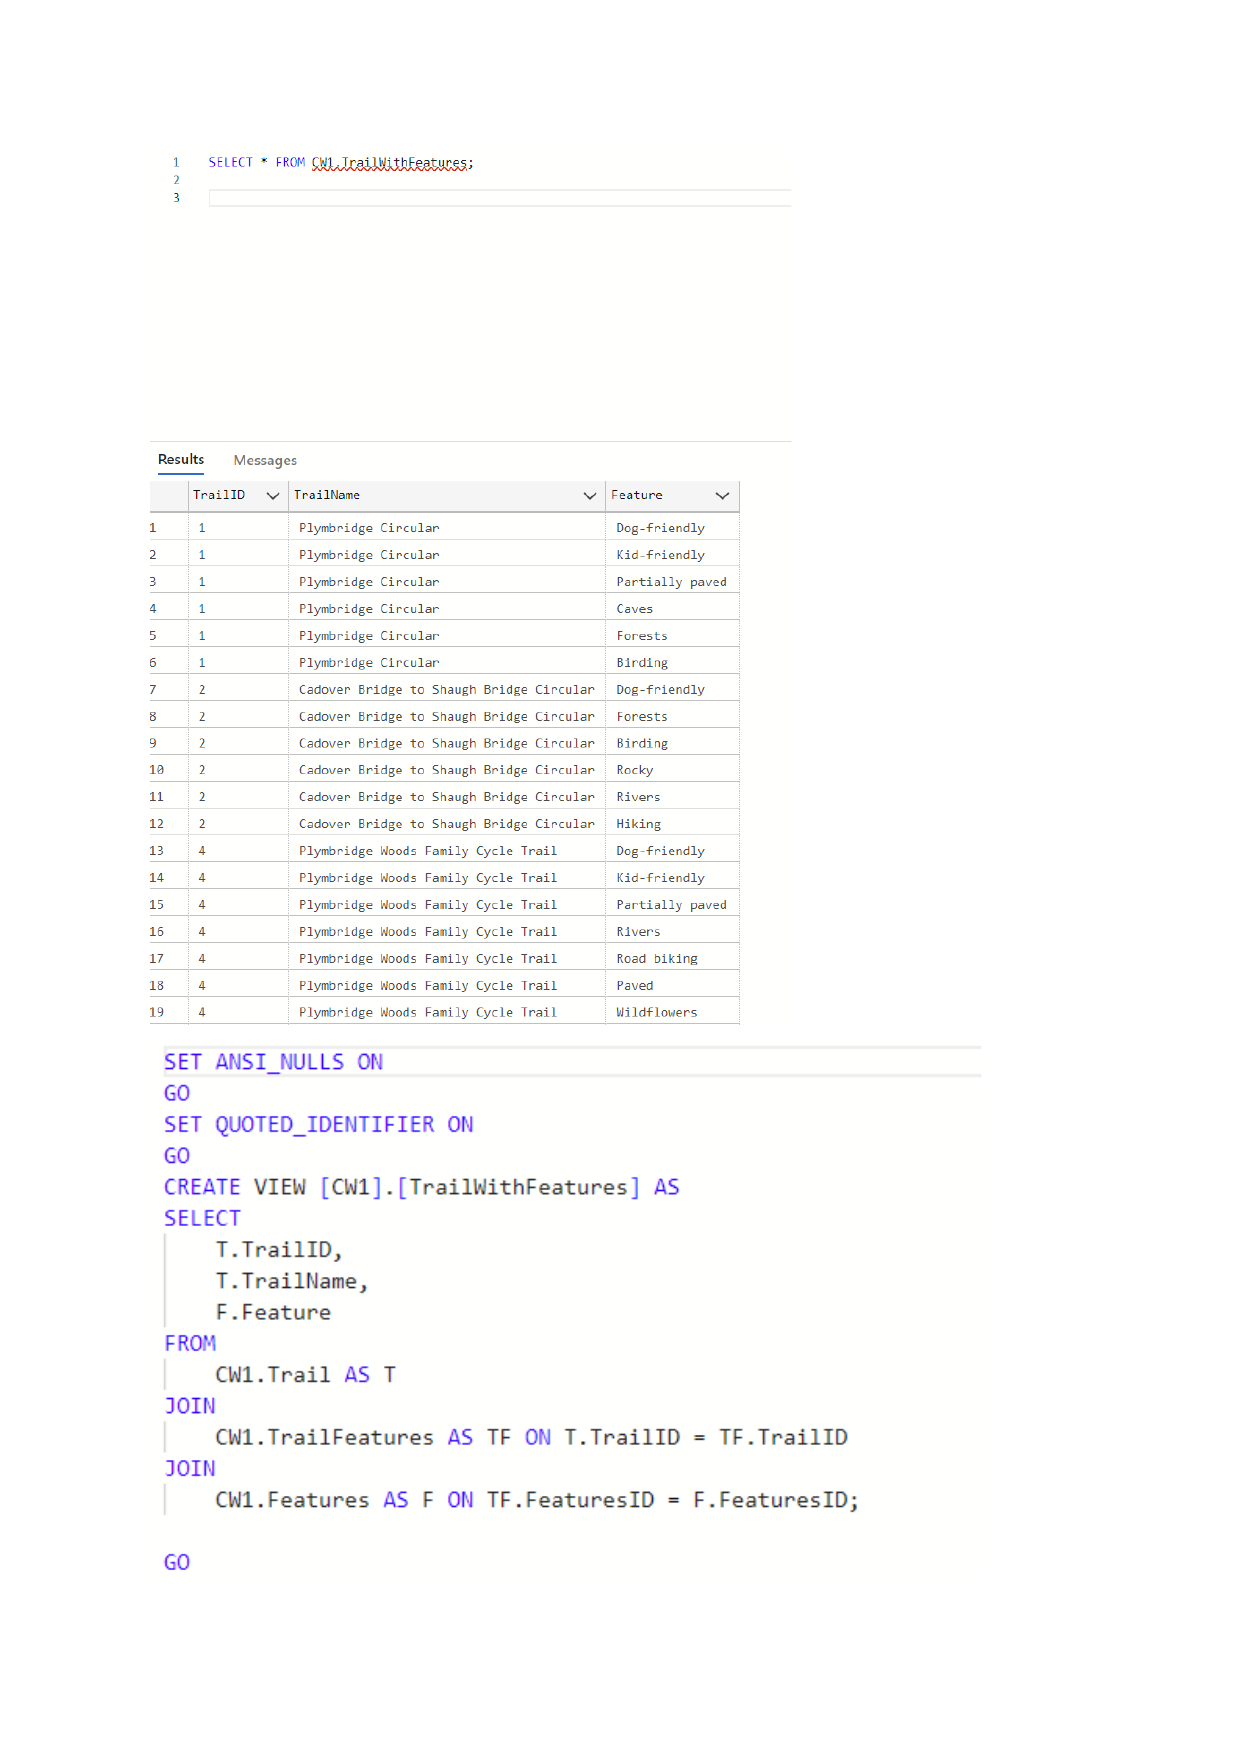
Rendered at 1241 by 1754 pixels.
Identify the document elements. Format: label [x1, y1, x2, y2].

picture [150, 150, 792, 1025]
picture [150, 1043, 982, 1581]
